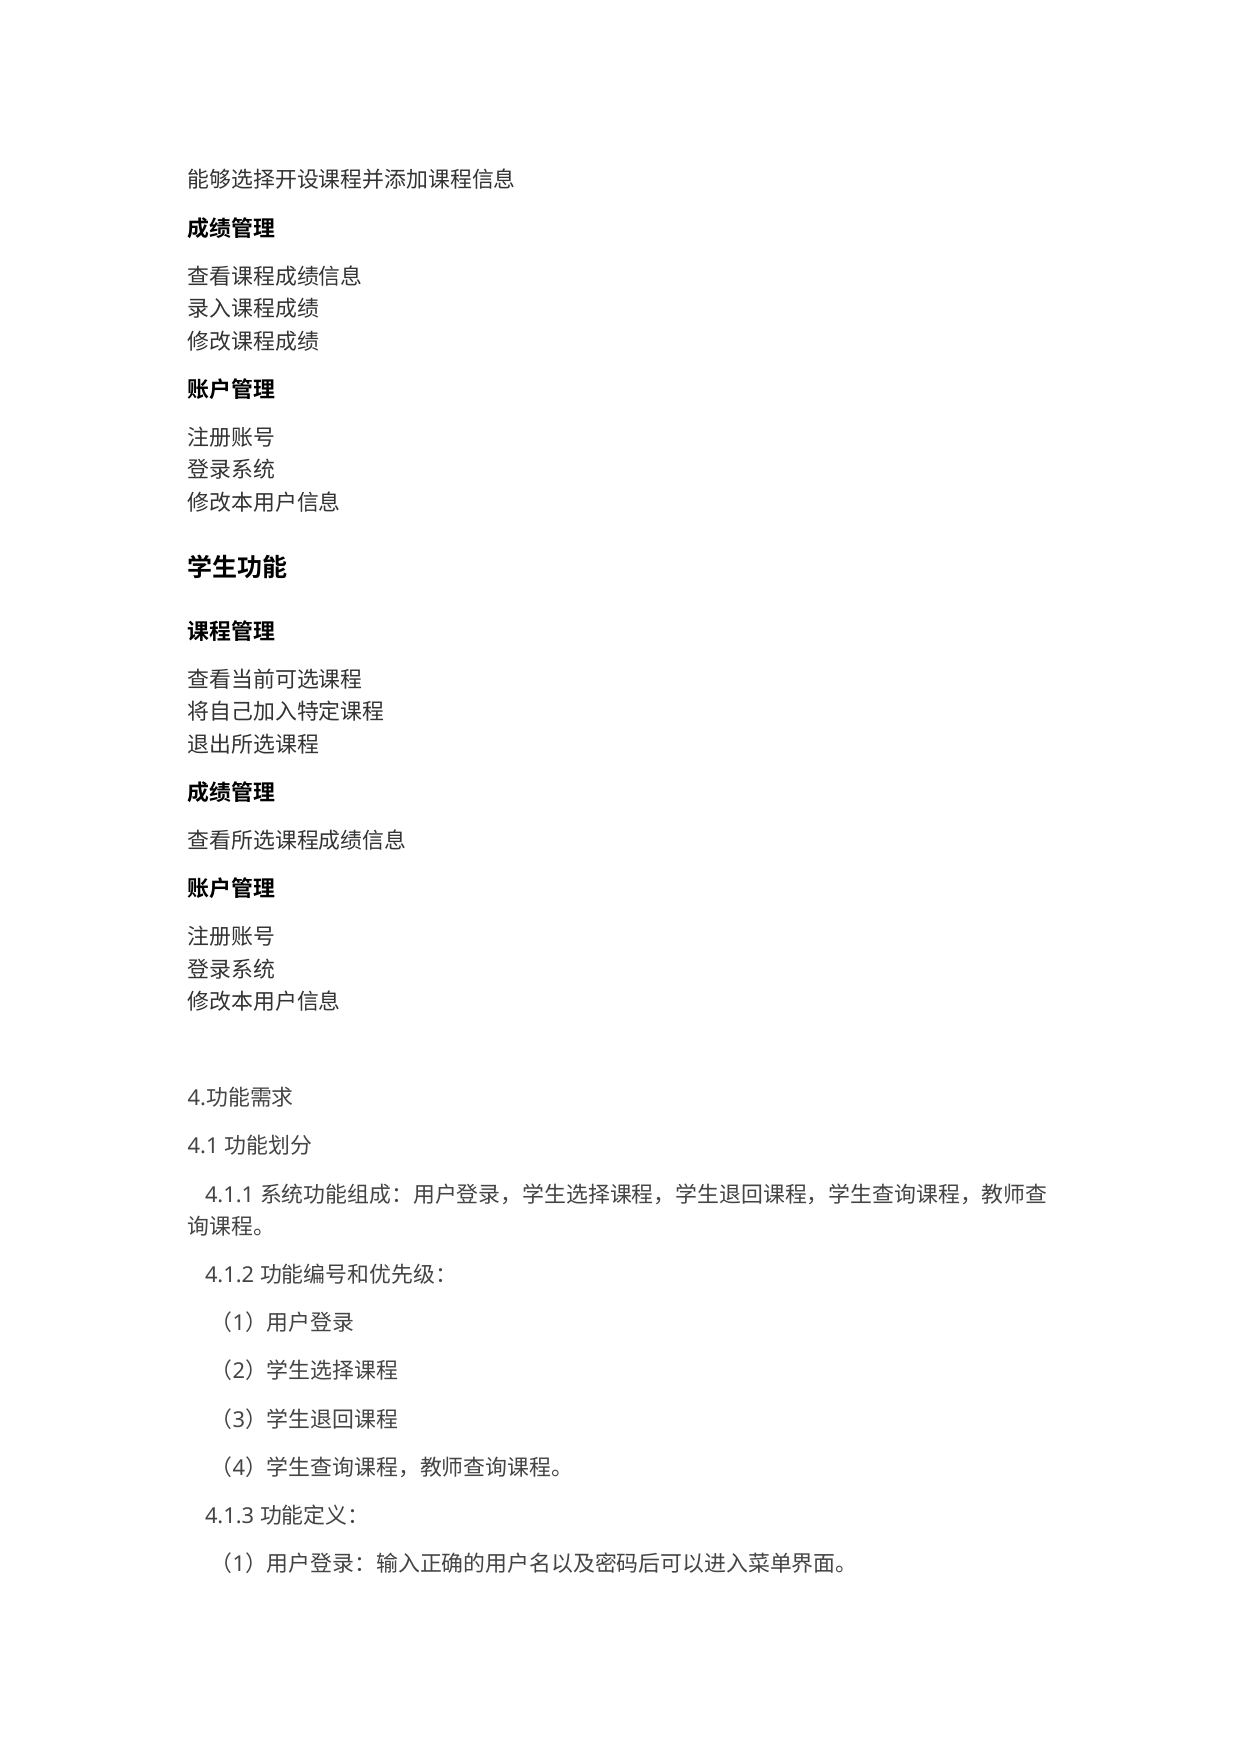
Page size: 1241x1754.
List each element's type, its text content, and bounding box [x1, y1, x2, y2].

text 查看所选课程成绩信息 [187, 823, 1053, 855]
text 4.1.1 系统功能组成：用户登录，学生选择课程，学生退回课程，学生查询课程，教师查询课程。 [187, 1176, 1053, 1241]
text （2）学生选择课程 [187, 1353, 1053, 1386]
text 4.功能需求 [187, 1080, 1053, 1113]
text （1）用户登录 [187, 1305, 1053, 1338]
text 注册账号 登录系统 修改本用户信息 [187, 919, 1053, 1016]
text 4.1 功能划分 [187, 1128, 1053, 1161]
text 学生功能 [187, 533, 1053, 598]
text 成绩管理 [187, 210, 1053, 243]
text 账户管理 [187, 371, 1053, 404]
text 4.1.2 功能编号和优先级： [187, 1257, 1053, 1289]
text （1）用户登录：输入正确的用户名以及密码后可以进入菜单界面。 [187, 1546, 1053, 1578]
text 4.1.3 功能定义： [187, 1498, 1053, 1530]
text （4）学生查询课程，教师查询课程。 [187, 1449, 1053, 1482]
text 能够选择开设课程并添加课程信息 [187, 162, 1053, 194]
text 课程管理 [187, 613, 1053, 646]
text 查看课程成绩信息 录入课程成绩 修改课程成绩 [187, 258, 1053, 356]
text 查看当前可选课程 将自己加入特定课程 退出所选课程 [187, 661, 1053, 759]
text 注册账号 登录系统 修改本用户信息 [187, 419, 1053, 517]
text 成绩管理 [187, 774, 1053, 807]
text （3）学生退回课程 [187, 1401, 1053, 1434]
text 账户管理 [187, 871, 1053, 903]
